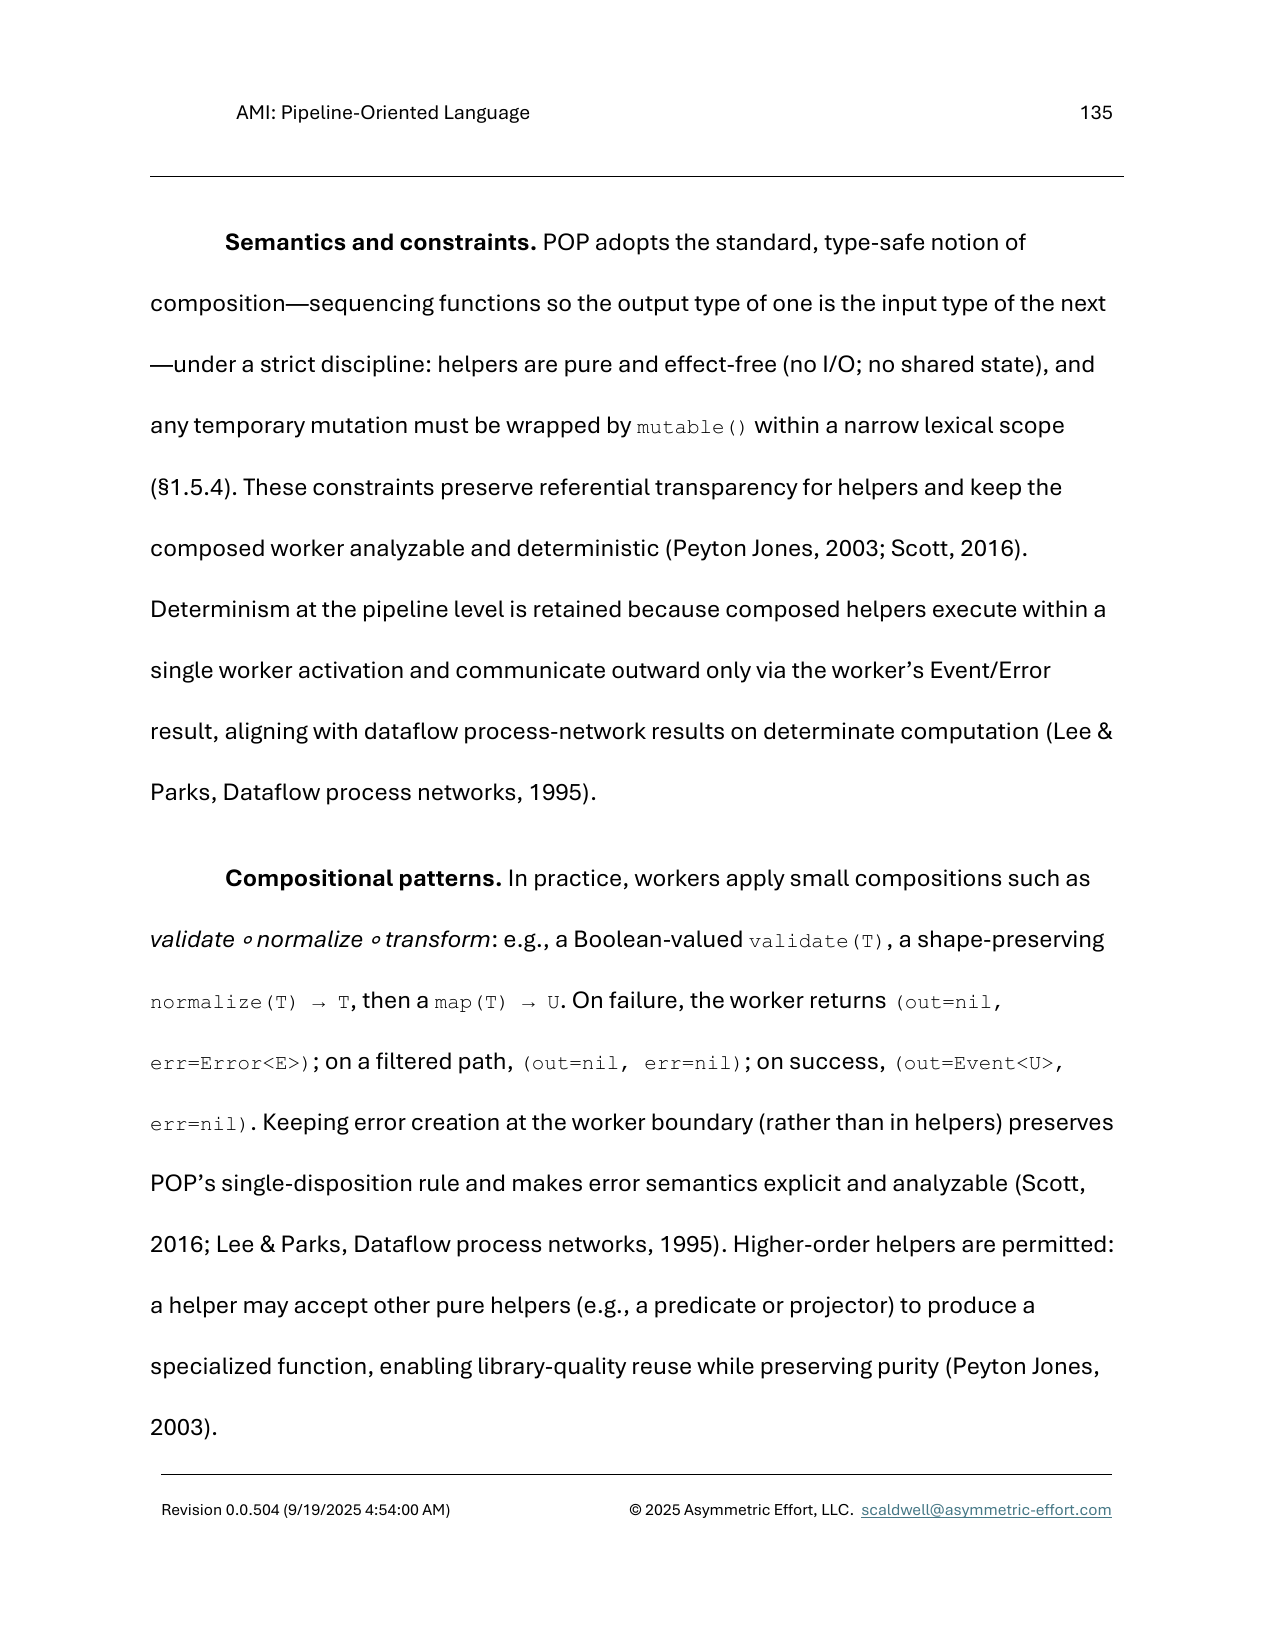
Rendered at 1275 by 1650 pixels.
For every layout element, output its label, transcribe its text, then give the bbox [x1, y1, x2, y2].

text Semantics and constraints. POP adopts the standard, type-safe notion of composition—sequencing functions so the output type of one is the input type of the next—under a strict discipline: helpers are pure and effect-free (no I/O; no shared state), and any temporary mutation must be wrapped by mutable() within a narrow lexical scope (§1.5.4). These constraints preserve referential transparency for helpers and keep the composed worker analyzable and deterministic. Determinism at the pipeline level is retained because composed helpers execute within a single worker activation and communicate outward only via the worker’s Event/Error result, aligning with dataflow process-network results on determinate computation. [150, 227, 1125, 807]
text Compositional patterns. In practice, workers apply small compositions such as validate ∘ normalize ∘ transform: e.g., a Boolean-valued validate(T), a shape-preserving normalize(T) → T, then a map(T) → U. On failure, the worker returns (out=nil, err=Error<E>); on a filtered path, (out=nil, err=nil); on success, (out=Event<U>, err=nil). Keeping error creation at the worker boundary (rather than in helpers) preserves POP’s single-disposition rule and makes error semantics explicit and analyzable. Higher-order helpers are permitted: a helper may accept other pure helpers (e.g., a predicate or projector) to produce a specialized function, enabling library-quality reuse while preserving purity. [150, 863, 1125, 1443]
